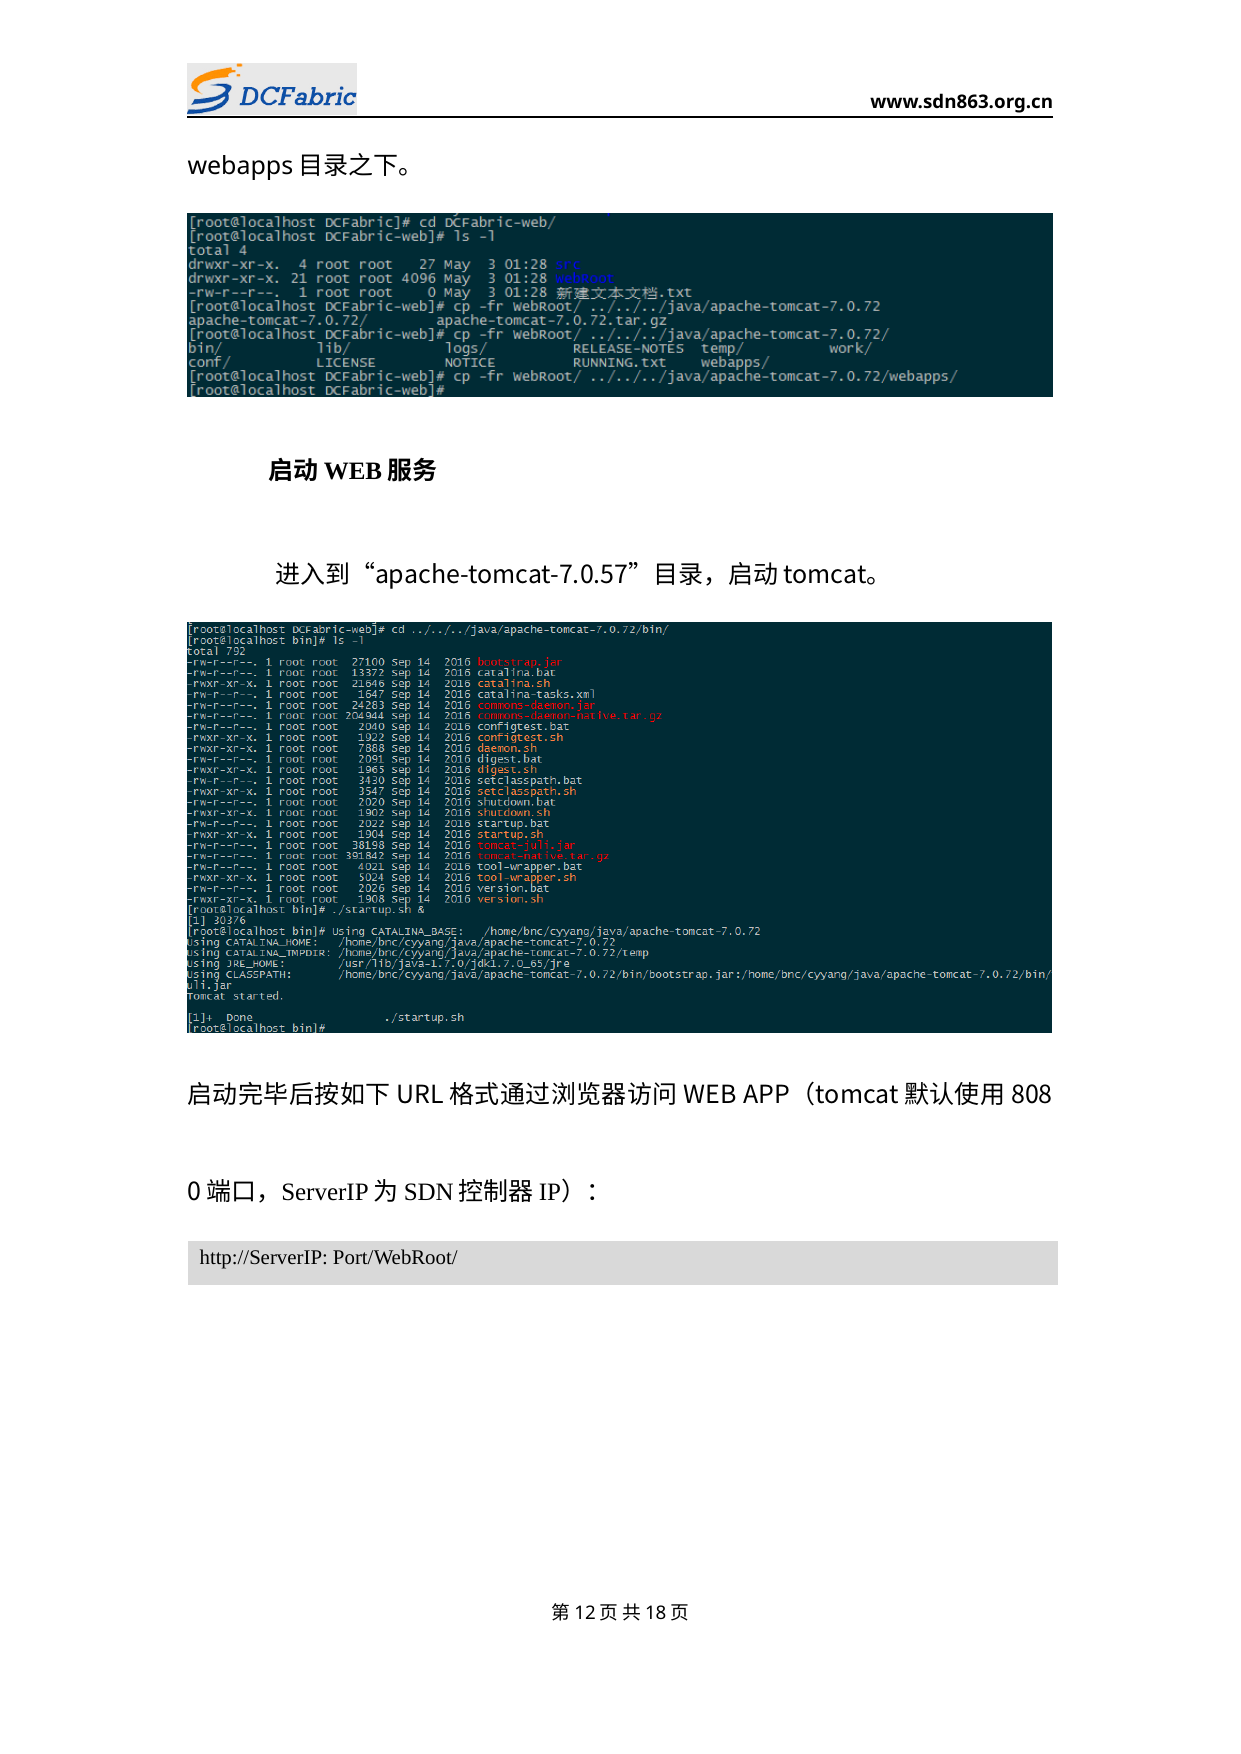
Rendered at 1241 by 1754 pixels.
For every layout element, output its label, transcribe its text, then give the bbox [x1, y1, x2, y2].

picture [263, 318, 277, 324]
picture [784, 332, 799, 338]
picture [356, 371, 371, 380]
picture [189, 259, 200, 268]
picture [220, 331, 226, 338]
picture [187, 63, 357, 115]
picture [541, 274, 547, 282]
table_header http://ServerIP: Port/WebRoot/ [188, 1241, 1058, 1285]
picture [403, 274, 408, 282]
picture [716, 357, 726, 366]
picture [417, 329, 427, 338]
picture [403, 332, 414, 338]
picture [558, 288, 570, 299]
picture [417, 385, 427, 394]
picture [220, 303, 226, 310]
picture [464, 276, 470, 285]
picture [403, 218, 409, 226]
picture [716, 304, 726, 314]
picture [611, 287, 618, 298]
picture [283, 329, 293, 338]
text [187, 131, 1053, 196]
picture [189, 273, 200, 282]
picture [297, 940, 307, 945]
picture [442, 318, 448, 328]
picture [300, 260, 305, 268]
picture [191, 329, 195, 341]
picture [643, 288, 657, 298]
picture [522, 217, 542, 226]
picture [609, 345, 617, 352]
picture [511, 318, 524, 324]
picture [575, 288, 589, 301]
picture [541, 260, 547, 268]
picture [191, 301, 195, 313]
picture [403, 374, 414, 380]
text 启动完毕后按如下URL格式通过浏览器访问WEB APP（tomcat默认使用8080端口，ServerIP为SDN控制器IP）： [187, 1060, 1053, 1222]
picture [685, 374, 692, 380]
picture [283, 231, 293, 240]
picture [634, 951, 644, 958]
picture [437, 232, 444, 240]
picture [217, 276, 229, 282]
picture [579, 275, 587, 282]
picture [562, 303, 568, 310]
picture [716, 346, 735, 355]
picture [444, 289, 452, 296]
picture [356, 301, 371, 310]
picture [853, 343, 862, 352]
picture [733, 360, 739, 370]
picture [220, 233, 226, 240]
picture [574, 359, 584, 366]
picture [649, 292, 657, 299]
picture [206, 290, 213, 296]
picture [528, 301, 547, 310]
picture [191, 385, 195, 397]
picture [425, 274, 431, 281]
picture [514, 331, 525, 338]
picture [206, 262, 213, 268]
text 进入到“apache-tomcat-7.0.57”目录，启动tomcat。 [231, 540, 1053, 605]
picture [283, 217, 293, 226]
picture [403, 234, 414, 240]
picture [685, 332, 692, 338]
picture [489, 704, 500, 708]
picture [331, 233, 337, 240]
picture [351, 359, 362, 366]
picture [417, 301, 427, 310]
picture [588, 359, 607, 366]
picture [220, 219, 226, 226]
picture [206, 276, 213, 282]
picture [921, 374, 927, 383]
picture [437, 302, 444, 310]
picture [356, 231, 371, 240]
picture [616, 359, 632, 366]
picture [331, 331, 337, 338]
picture [528, 371, 547, 380]
picture [356, 385, 371, 394]
subtitle 启动WEB服务 [268, 436, 1053, 501]
picture [356, 329, 371, 338]
picture [264, 961, 274, 966]
picture [515, 801, 525, 805]
picture [217, 262, 229, 268]
picture [437, 330, 444, 338]
picture [562, 331, 568, 338]
picture [203, 360, 213, 366]
picture [702, 360, 713, 366]
picture [283, 385, 293, 394]
picture [206, 346, 213, 352]
picture [556, 275, 567, 282]
picture [445, 359, 455, 366]
picture [231, 218, 238, 226]
picture [220, 373, 226, 380]
picture [283, 301, 293, 310]
picture [514, 303, 525, 310]
picture [745, 301, 756, 310]
picture [467, 346, 474, 354]
picture [189, 343, 196, 352]
picture [231, 372, 238, 380]
picture [541, 288, 547, 296]
picture [437, 372, 444, 380]
picture [403, 388, 414, 394]
picture [562, 373, 568, 380]
picture [231, 330, 238, 338]
picture [716, 332, 726, 342]
picture [194, 318, 200, 328]
picture [220, 387, 226, 394]
picture [830, 346, 841, 352]
picture [417, 231, 427, 240]
picture [444, 275, 452, 282]
picture [403, 304, 414, 310]
picture [231, 232, 238, 240]
picture [784, 304, 799, 310]
picture [890, 371, 910, 380]
picture [417, 371, 427, 380]
picture [742, 360, 756, 380]
picture [331, 303, 337, 310]
picture [745, 329, 756, 338]
picture [528, 329, 546, 338]
picture [514, 373, 525, 380]
picture [203, 247, 209, 254]
picture [480, 217, 494, 226]
picture [356, 217, 371, 226]
picture [331, 387, 337, 394]
picture [444, 261, 452, 268]
picture [283, 371, 293, 380]
picture [930, 374, 944, 384]
picture [574, 345, 584, 352]
picture [642, 345, 652, 352]
picture [437, 386, 444, 394]
picture [334, 343, 341, 352]
picture [331, 373, 337, 380]
picture [464, 262, 470, 271]
picture [411, 274, 416, 282]
picture [191, 217, 195, 243]
picture [784, 374, 799, 380]
picture [231, 302, 238, 310]
picture [464, 290, 470, 298]
picture [231, 386, 238, 394]
picture [716, 374, 726, 384]
picture [489, 714, 500, 718]
